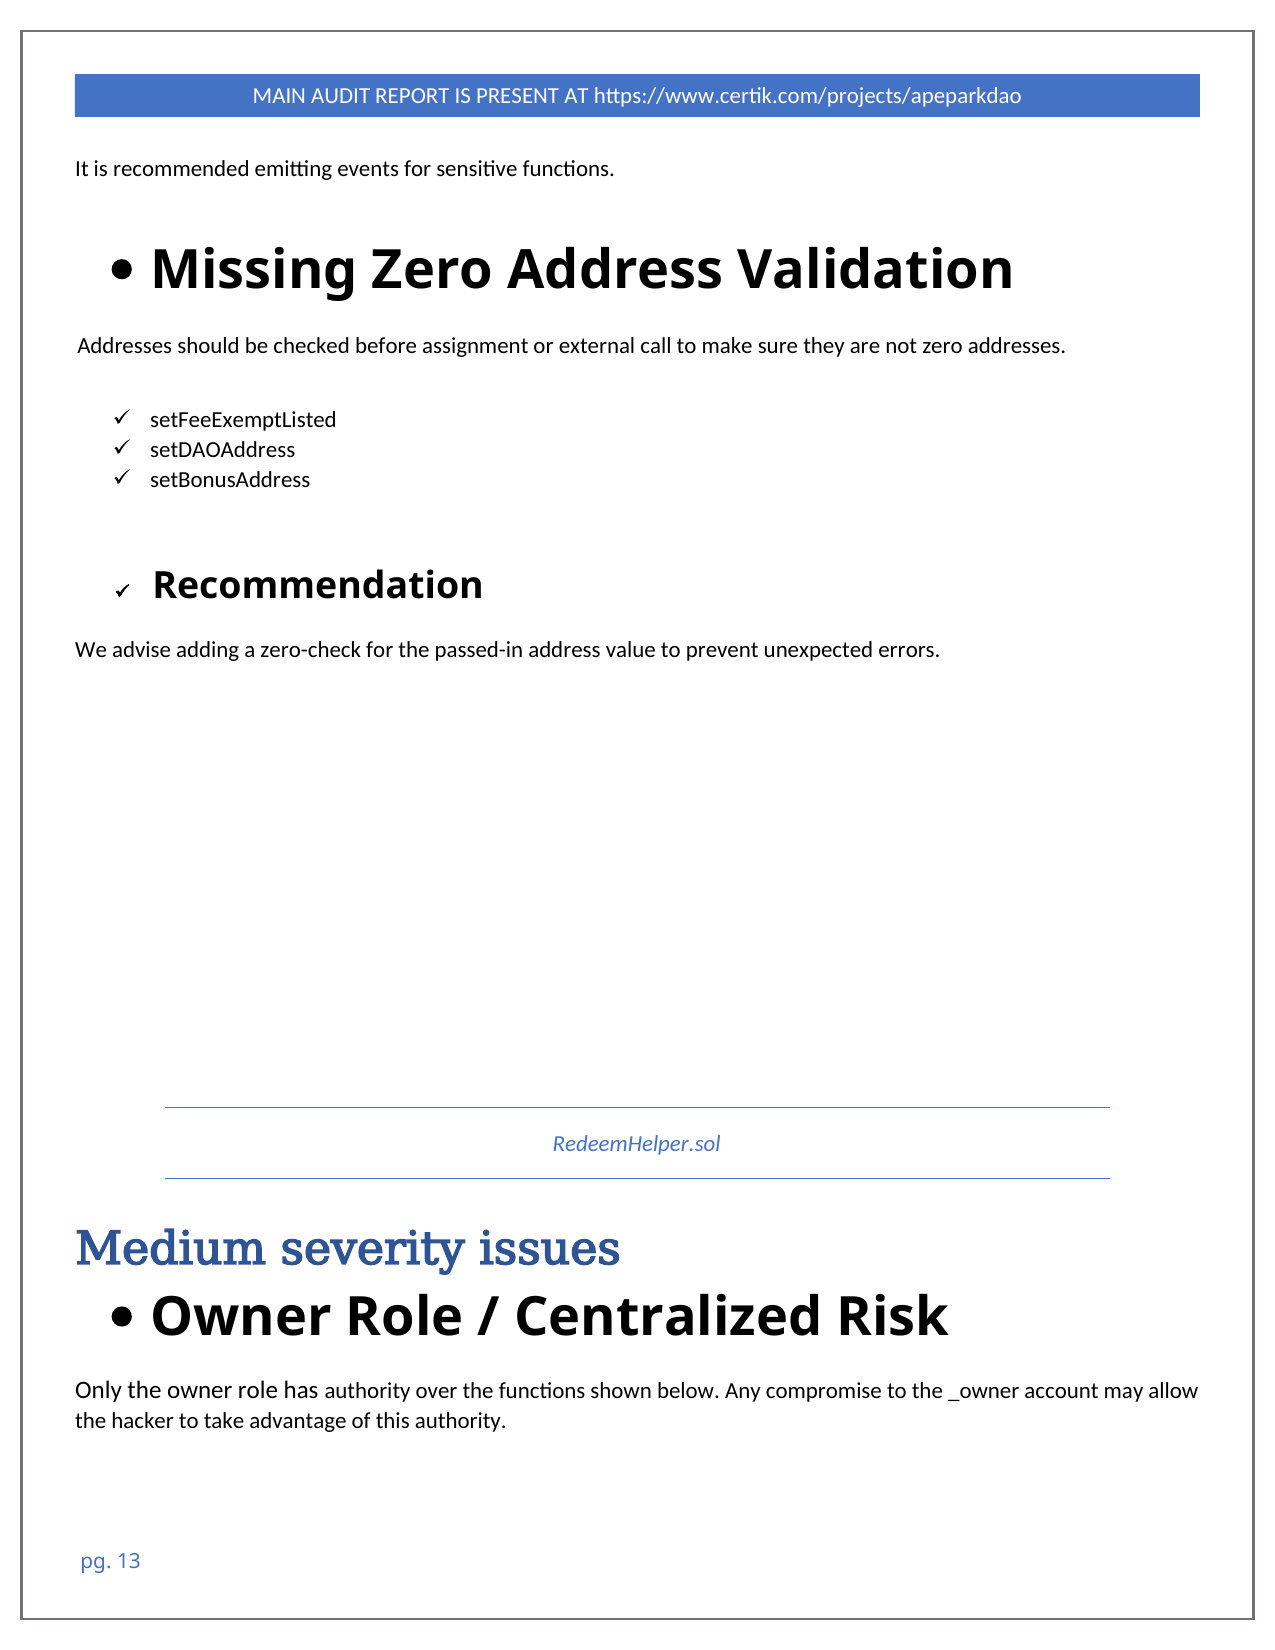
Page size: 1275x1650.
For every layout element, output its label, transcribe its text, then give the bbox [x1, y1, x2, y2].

list Owner Role / Centralized Risk [112, 1278, 1200, 1351]
list setFeeExemptListed [112, 405, 1200, 433]
subtitle Medium severity issues [75, 1218, 1200, 1273]
list setDAOAddress [112, 435, 1200, 463]
text RedeemHelper.sol [165, 1108, 1110, 1178]
text It is recommended emitting events for sensitive functions. [75, 150, 1200, 183]
list setBonusAddress [112, 465, 1200, 493]
text We advise adding a zero-check for the passed-in address value to prevent unexpected errors. [75, 631, 1200, 664]
text Only the owner role has authority over the functions shown below. Any compromise to the _owner account may allow the hacker to take advantage of this authority. [75, 1374, 1200, 1435]
list Missing Zero Address Validation [112, 230, 1200, 304]
text Addresses should be checked before assignment or external call to make sure they are not zero addresses. [77, 327, 1200, 360]
list Recommendation [114, 559, 1200, 610]
